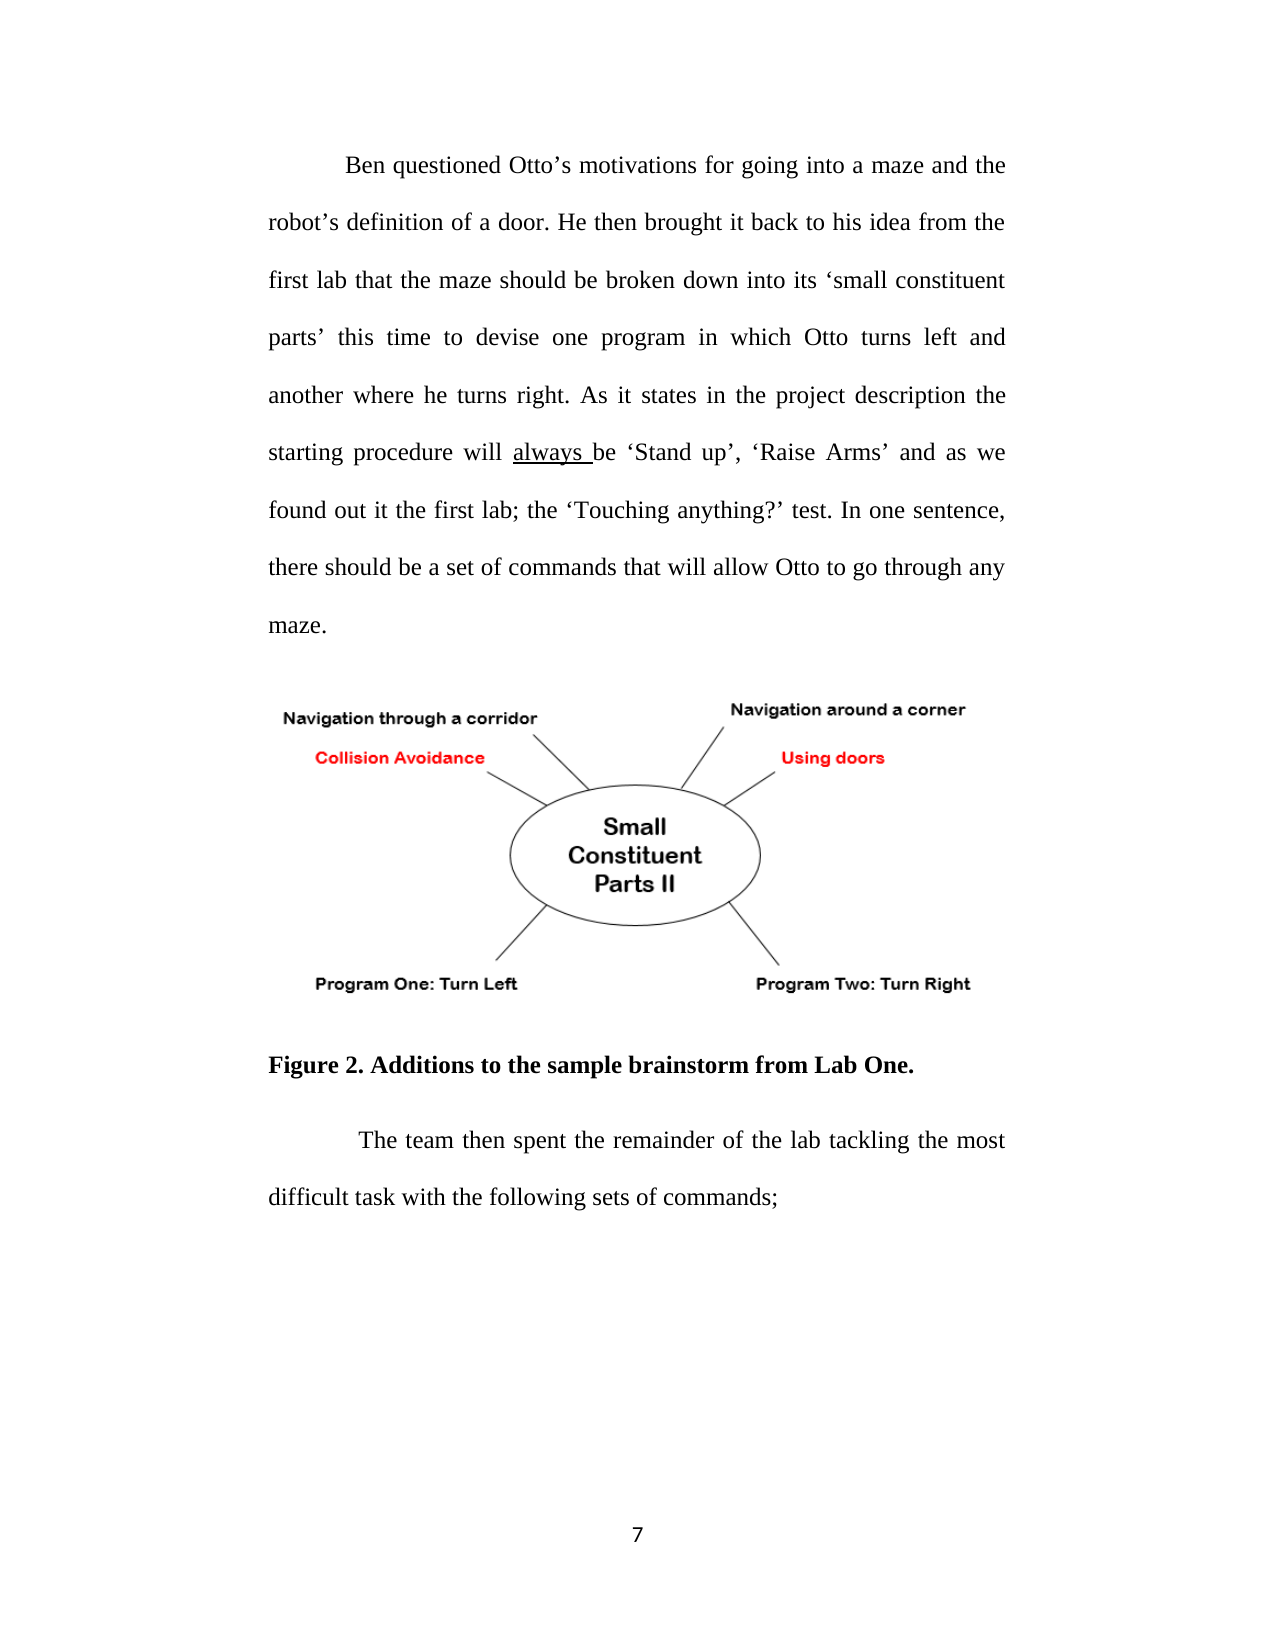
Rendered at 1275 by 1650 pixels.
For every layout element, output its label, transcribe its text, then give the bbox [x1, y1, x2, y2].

text Figure 2. Additions to the sample brainstorm from Lab One. [268, 1051, 1007, 1079]
text The team then spent the remainder of the lab tackling the most difficult task with the following sets of commands; [268, 1125, 1007, 1211]
text Ben questioned Otto’s motivations for going into a maze and the robot’s definition of a door. He then brought it back to his idea from the first lab that the maze should be broken down into its ‘small constituent parts’ this time to devise one program in which Otto turns left and another where he turns right. As it states in the project description the starting procedure will always be ‘Stand up’, ‘Raise Arms’ and as we found out it the first lab; the ‘Touching anything?’ test. In one sentence, there should be a set of commands that will allow Otto to go through any maze. [268, 150, 1007, 639]
picture [268, 684, 994, 1006]
